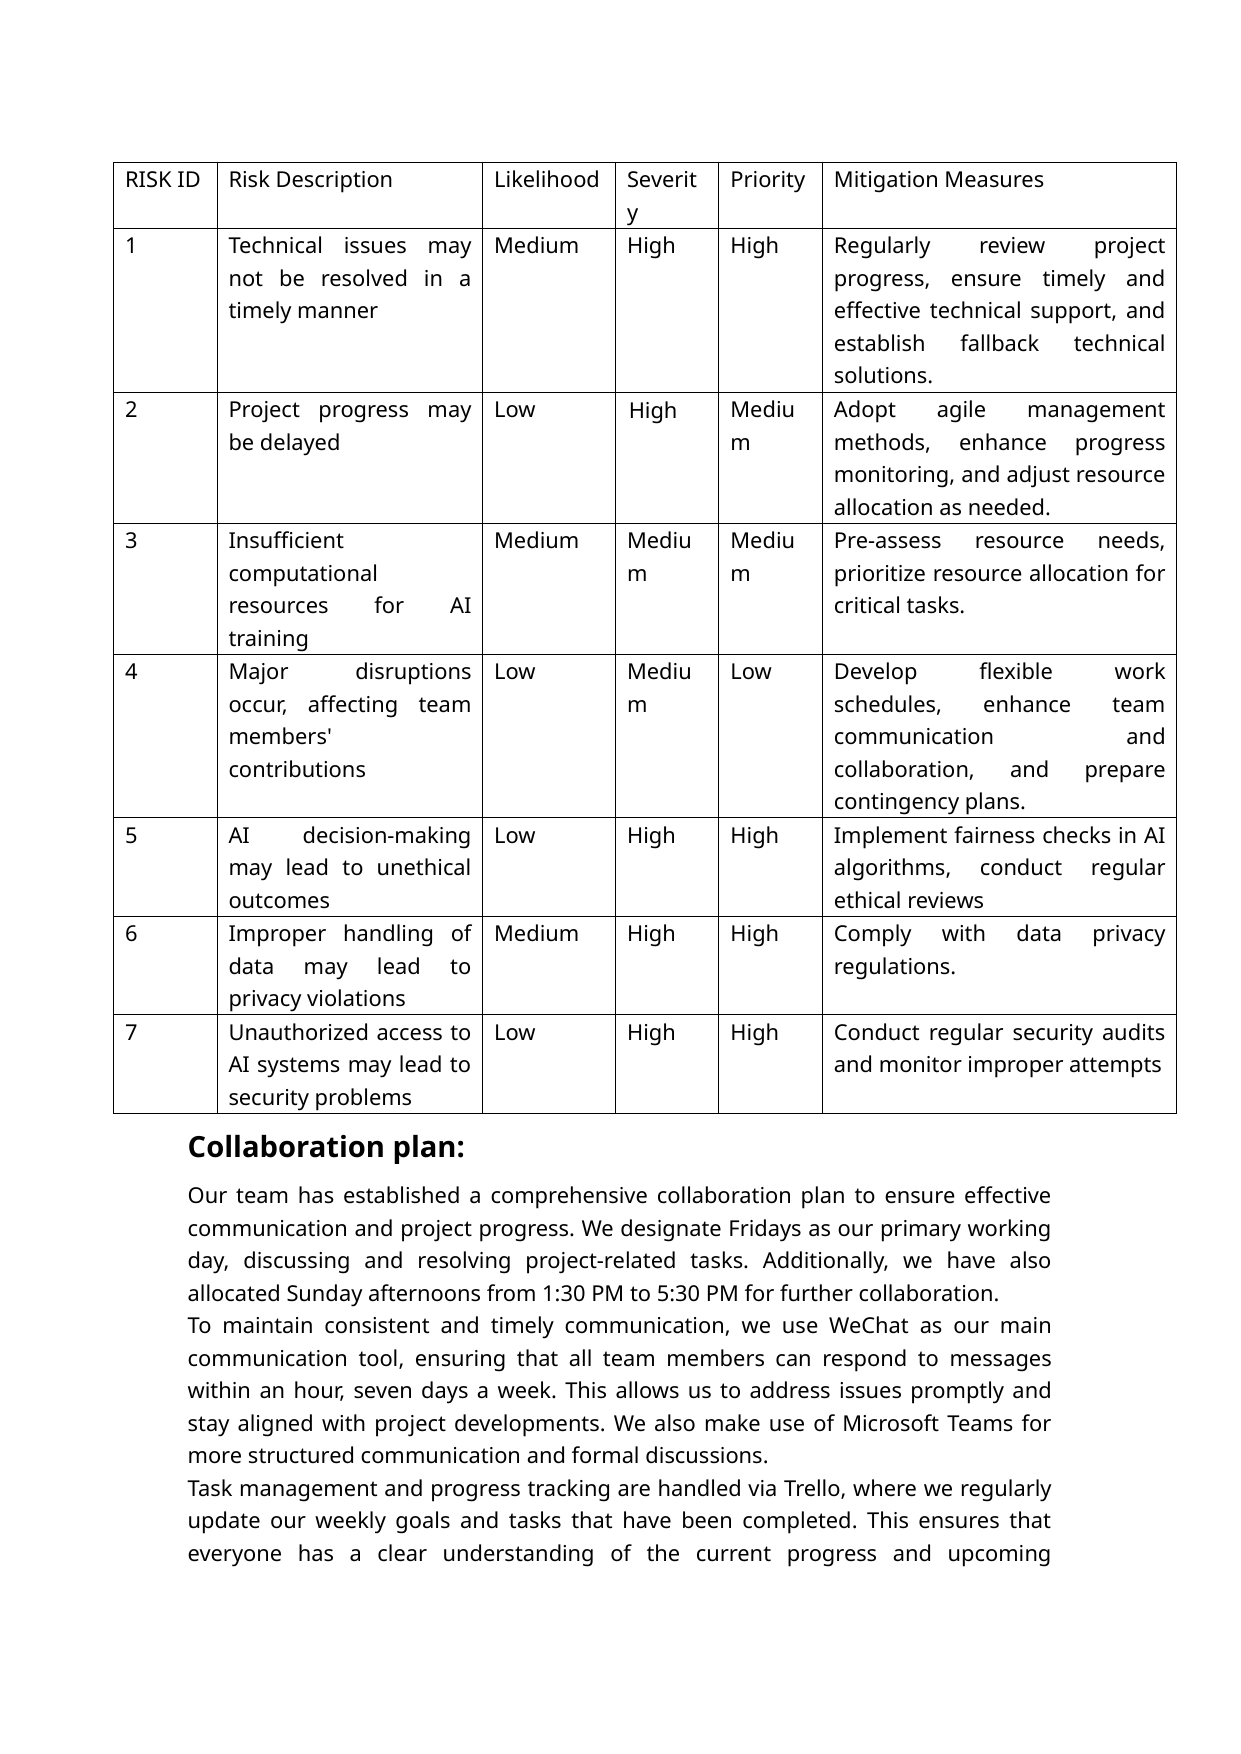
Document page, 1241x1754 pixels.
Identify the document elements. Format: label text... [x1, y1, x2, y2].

table_cell 3 [114, 524, 217, 654]
table_cell Medium [483, 524, 615, 654]
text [187, 1471, 1053, 1569]
table_cell Low [719, 655, 822, 817]
table_header Risk Description [218, 163, 482, 228]
table_cell Low [483, 393, 615, 523]
table_cell 4 [114, 655, 217, 817]
table_header Likelihood [483, 163, 615, 228]
table_cell 2 [114, 393, 217, 523]
table_cell High [616, 917, 718, 1014]
table_cell 1 [114, 229, 217, 392]
table_cell Conduct regular security audits and monitor improper attempts [823, 1015, 1176, 1113]
table_cell Technical issues may not be resolved in a timely manner [218, 229, 482, 392]
table_cell High [719, 1015, 822, 1113]
table_cell 5 [114, 818, 217, 916]
table_header Severity [616, 163, 718, 228]
table_cell Medium [719, 393, 822, 523]
table_cell High [719, 229, 822, 392]
table_cell Major disruptions occur, affecting team members' contributions [218, 655, 482, 817]
table_header Mitigation Measures [823, 163, 1176, 228]
table_cell Insufficient computational resources for AI training [218, 524, 482, 654]
table_cell High [616, 818, 718, 916]
table_cell Medium [483, 917, 615, 1014]
table_cell Regularly review project progress, ensure timely and effective technical support, and establish fallback technical solutions. [823, 229, 1176, 392]
table_cell High [719, 917, 822, 1014]
text To maintain consistent and timely communication, we use WeChat as our main communication tool, ensuring that all team members can respond to messages within an hour, seven days a week. This allows us to address issues promptly and stay aligned with project developments. We also make use of Microsoft Teams for more structured communication and formal discussions. [187, 1309, 1053, 1471]
table_cell Implement fairness checks in AI algorithms, conduct regular ethical reviews [823, 818, 1176, 916]
table_cell Medium [719, 524, 822, 654]
table_cell Low [483, 1015, 615, 1113]
table_cell Comply with data privacy regulations. [823, 917, 1176, 1014]
text Our team has established a comprehensive collaboration plan to ensure effective communication and project progress. We designate Fridays as our primary working day, discussing and resolving project-related tasks. Additionally, we have also allocated Sunday afternoons from 1:30 PM to 5:30 PM for further collaboration. [187, 1179, 1053, 1309]
table_cell Pre-assess resource needs, prioritize resource allocation for critical tasks. [823, 524, 1176, 654]
table_cell 6 [114, 917, 217, 1014]
table_cell High [616, 229, 718, 392]
table_header Priority [719, 163, 822, 228]
table_cell Low [483, 818, 615, 916]
table_cell Medium [616, 524, 718, 654]
table_cell AI decision-making may lead to unethical outcomes [218, 818, 482, 916]
text Collaboration plan: [187, 1114, 1053, 1179]
table_cell Medium [616, 655, 718, 817]
table_cell High [719, 818, 822, 916]
table_cell 7 [114, 1015, 217, 1113]
table_header RISK ID [114, 163, 217, 228]
table_cell Unauthorized access to AI systems may lead to security problems [218, 1015, 482, 1113]
table_cell High [616, 1015, 718, 1113]
table_cell Project progress may be delayed [218, 393, 482, 523]
table_cell Develop flexible work schedules, enhance team communication and collaboration, and prepare contingency plans. [823, 655, 1176, 817]
table_cell [616, 393, 718, 523]
table_cell Low [483, 655, 615, 817]
table_cell Adopt agile management methods, enhance progress monitoring, and adjust resource allocation as needed. [823, 393, 1176, 523]
table_cell Improper handling of data may lead to privacy violations [218, 917, 482, 1014]
table_cell Medium [483, 229, 615, 392]
